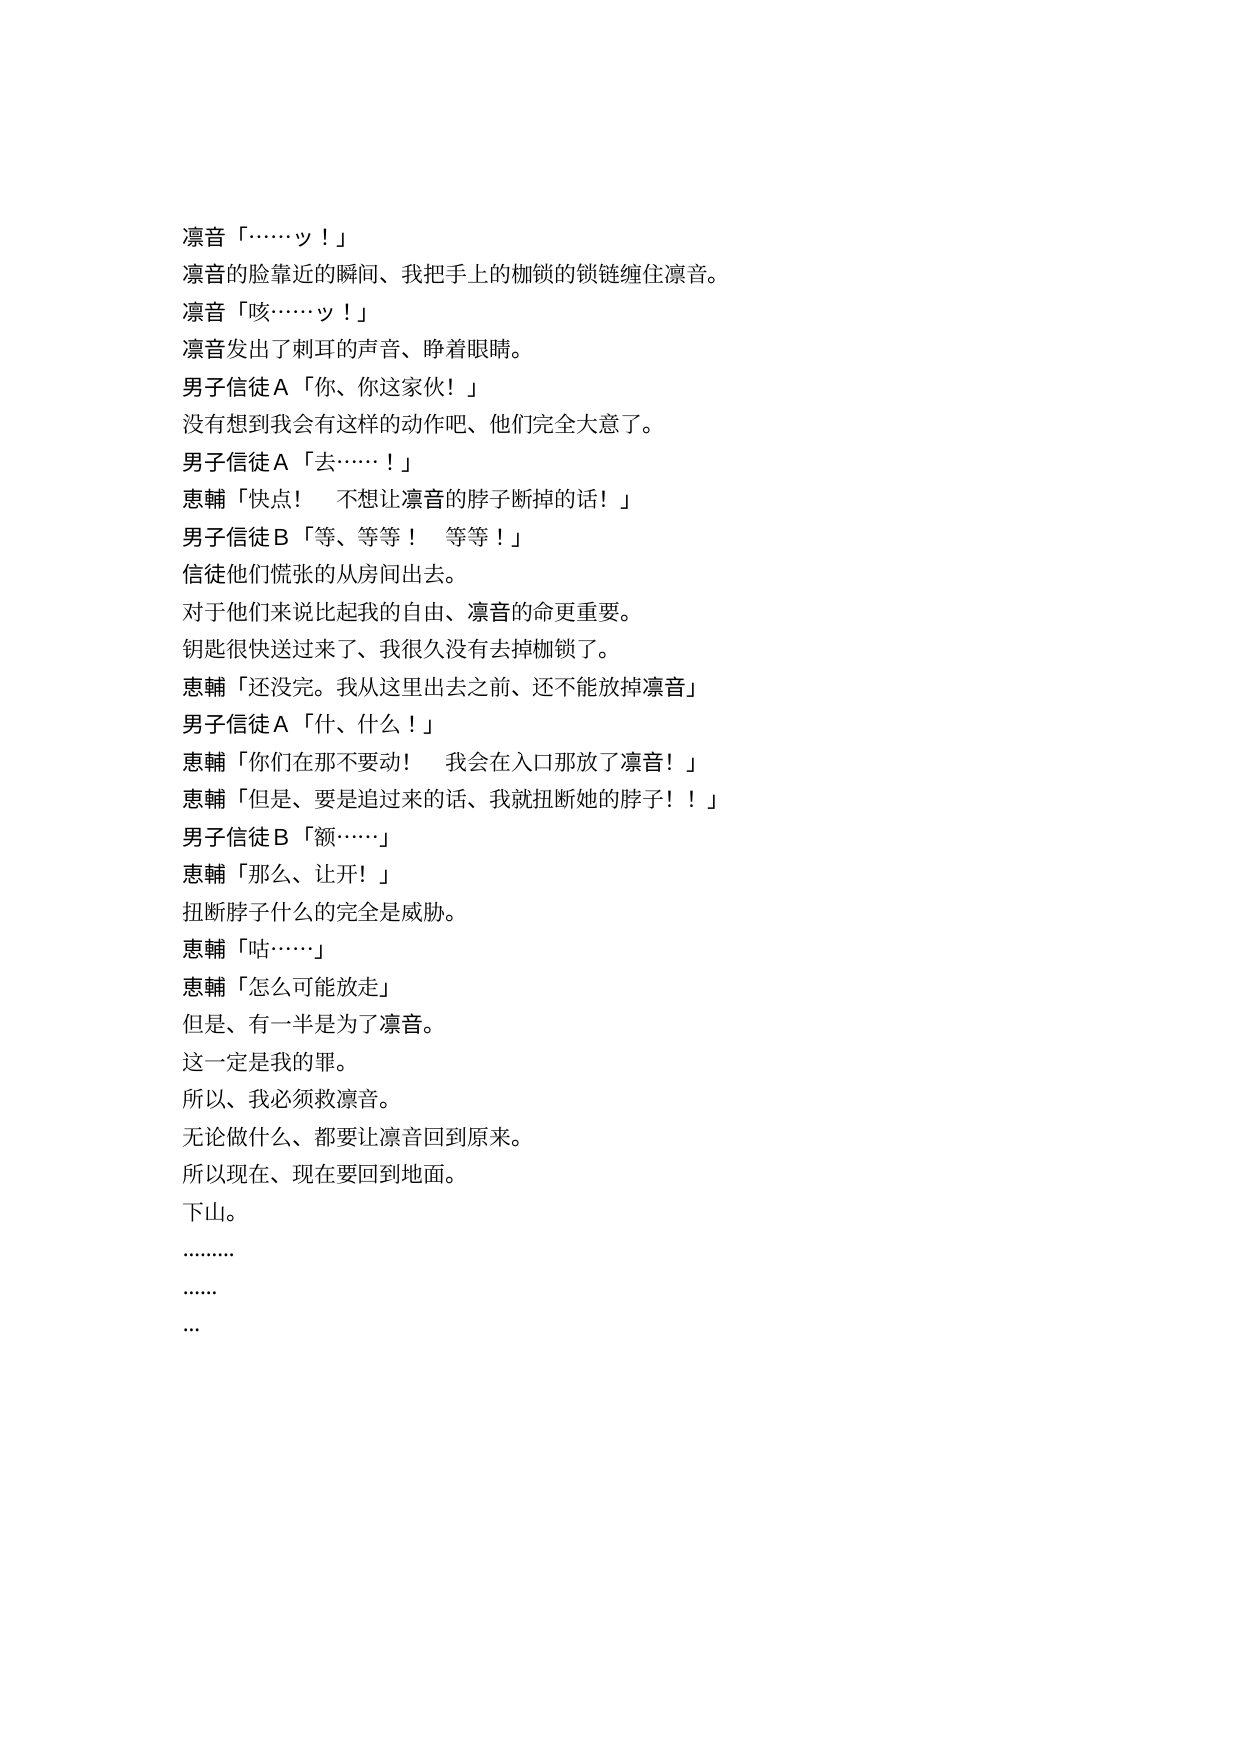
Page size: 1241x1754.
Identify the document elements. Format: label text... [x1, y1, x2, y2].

text 恵輔「但是、要是追过来的话、我就扭断她的脖子！！」 [183, 779, 1058, 817]
text 恵輔「还没完。我从这里出去之前、还不能放掉凛音」 [183, 667, 1058, 704]
text 所以现在、现在要回到地面。 [183, 1154, 1058, 1192]
text 凛音发出了刺耳的声音、睁着眼睛。 [183, 329, 1058, 367]
text 无论做什么、都要让凛音回到原来。 [183, 1117, 1058, 1154]
text 这一定是我的罪。 [183, 1042, 1058, 1079]
text …… [183, 1267, 1058, 1304]
text 凛音的脸靠近的瞬间、我把手上的枷锁的锁链缠住凛音。 [183, 254, 1058, 292]
text 对于他们来说比起我的自由、凛音的命更重要。 [183, 592, 1058, 629]
text 信徒他们慌张的从房间出去。 [183, 554, 1058, 592]
text 恵輔「快点！ 不想让凛音的脖子断掉的话！」 [183, 479, 1058, 517]
text 但是、有一半是为了凛音。 [183, 1004, 1058, 1042]
text 男子信徒Ａ「什、什么！」 [183, 704, 1058, 742]
text 恵輔「你们在那不要动！ 我会在入口那放了凛音！」 [183, 742, 1058, 779]
text 凛音「咳……ッ！」 [183, 292, 1058, 329]
text 没有想到我会有这样的动作吧、他们完全大意了。 [183, 404, 1058, 442]
text … [183, 1304, 1058, 1342]
text 男子信徒Ａ「去……！」 [183, 442, 1058, 479]
text 凛音「……ッ！」 [183, 217, 1058, 254]
text 恵輔「那么、让开！」 [183, 854, 1058, 892]
text 所以、我必须救凛音。 [183, 1079, 1058, 1117]
text 恵輔「咕……」 [183, 929, 1058, 967]
text 钥匙很快送过来了、我很久没有去掉枷锁了。 [183, 629, 1058, 667]
text 男子信徒Ａ「你、你这家伙！」 [183, 367, 1058, 404]
text 恵輔「怎么可能放走」 [183, 967, 1058, 1004]
text 男子信徒Ｂ「额……」 [183, 817, 1058, 854]
text 男子信徒Ｂ「等、等等！ 等等！」 [183, 517, 1058, 554]
text ……… [183, 1229, 1058, 1267]
text 扭断脖子什么的完全是威胁。 [183, 892, 1058, 929]
text 下山。 [183, 1192, 1058, 1229]
